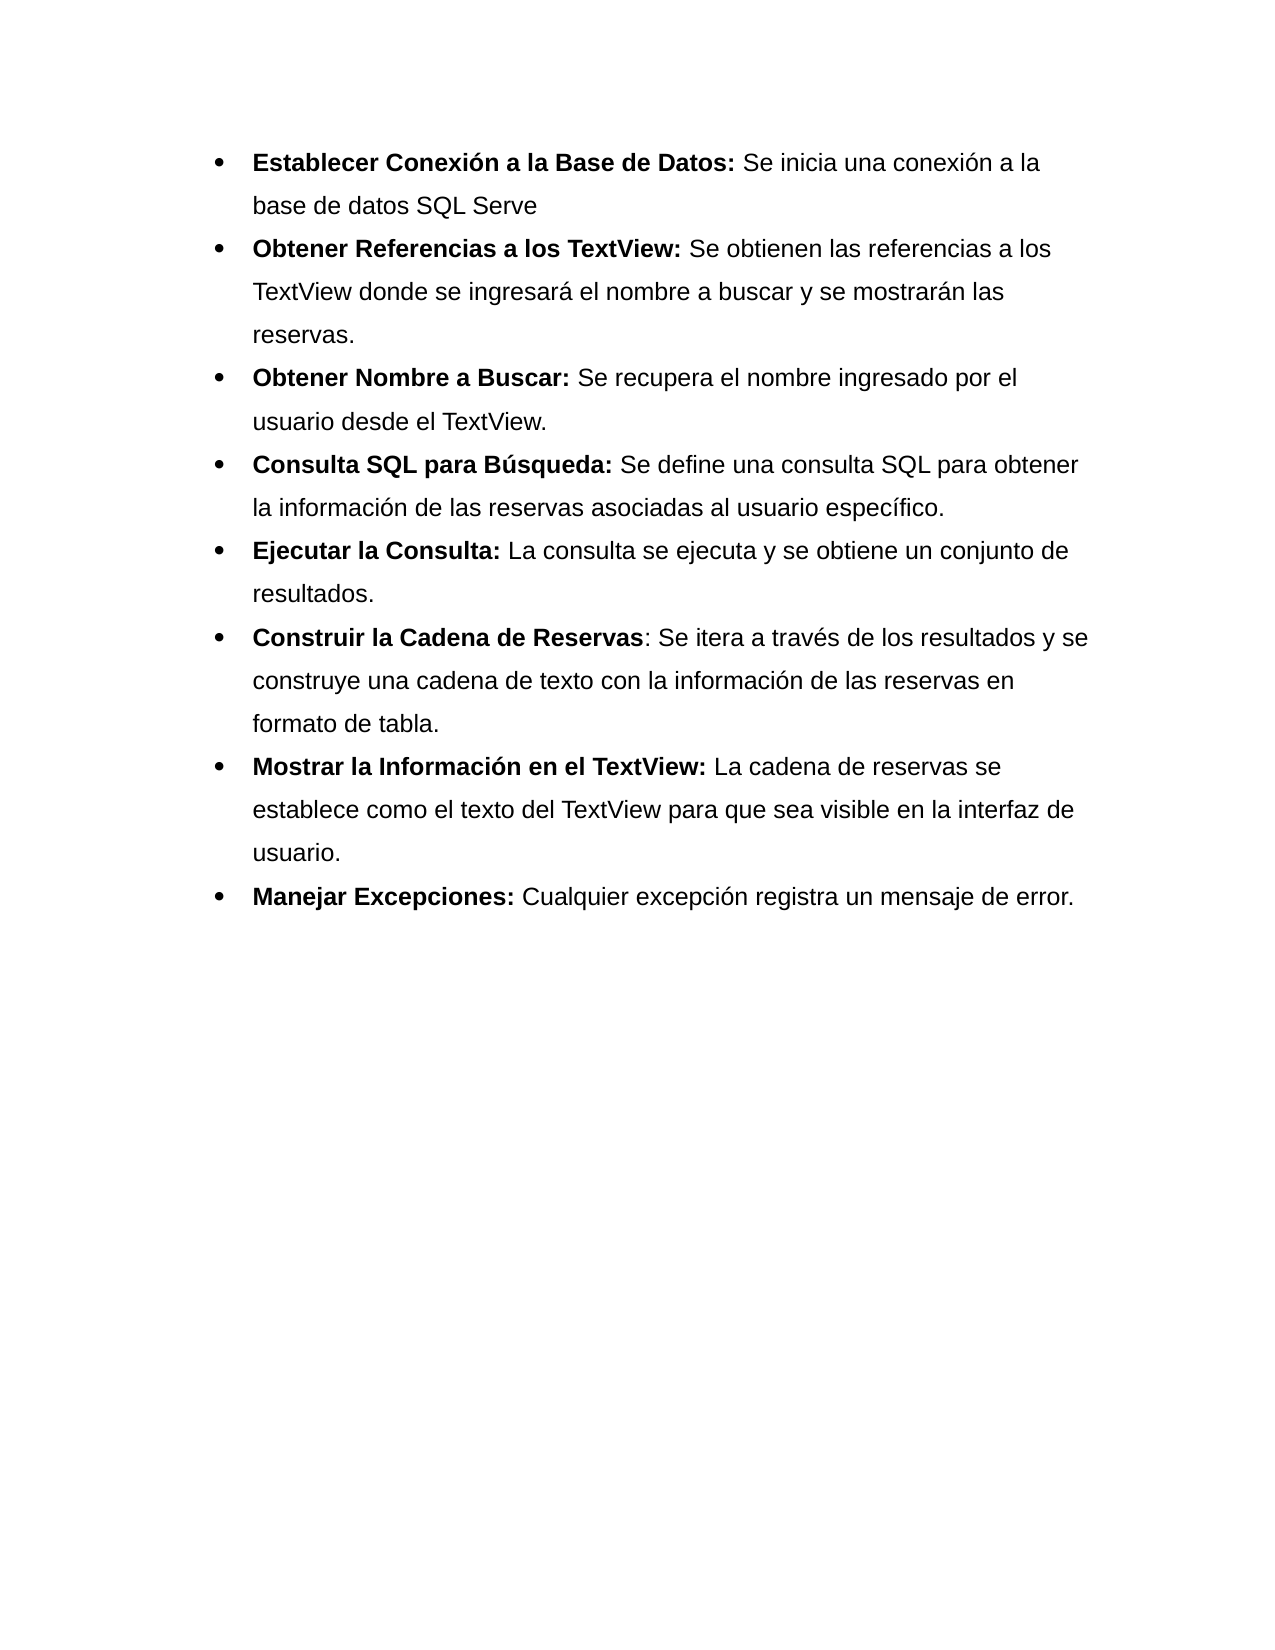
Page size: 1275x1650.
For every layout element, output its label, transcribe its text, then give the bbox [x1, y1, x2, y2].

list Obtener Nombre a Buscar: Se recupera el nombre ingresado por el usuario desde el TextView. [215, 363, 1098, 435]
list Consulta SQL para Búsqueda: Se define una consulta SQL para obtener la información de las reservas asociadas al usuario específico. [215, 450, 1098, 522]
list Establecer Conexión a la Base de Datos: Se inicia una conexión a la base de datos SQL Serve [215, 148, 1098, 219]
list Manejar Excepciones: Cualquier excepción registra un mensaje de error. [215, 881, 1098, 910]
list Mostrar la Información en el TextView: La cadena de reservas se establece como el texto del TextView para que sea visible en la interfaz de usuario. [215, 752, 1098, 867]
list Ejecutar la Consulta: La consulta se ejecuta y se obtiene un conjunto de resultados. [215, 536, 1098, 608]
list Construir la Cadena de Reservas: Se itera a través de los resultados y se construye una cadena de texto con la información de las reservas en formato de tabla. [215, 622, 1098, 738]
list Obtener Referencias a los TextView: Se obtienen las referencias a los TextView donde se ingresará el nombre a buscar y se mostrarán las reservas. [215, 234, 1098, 349]
